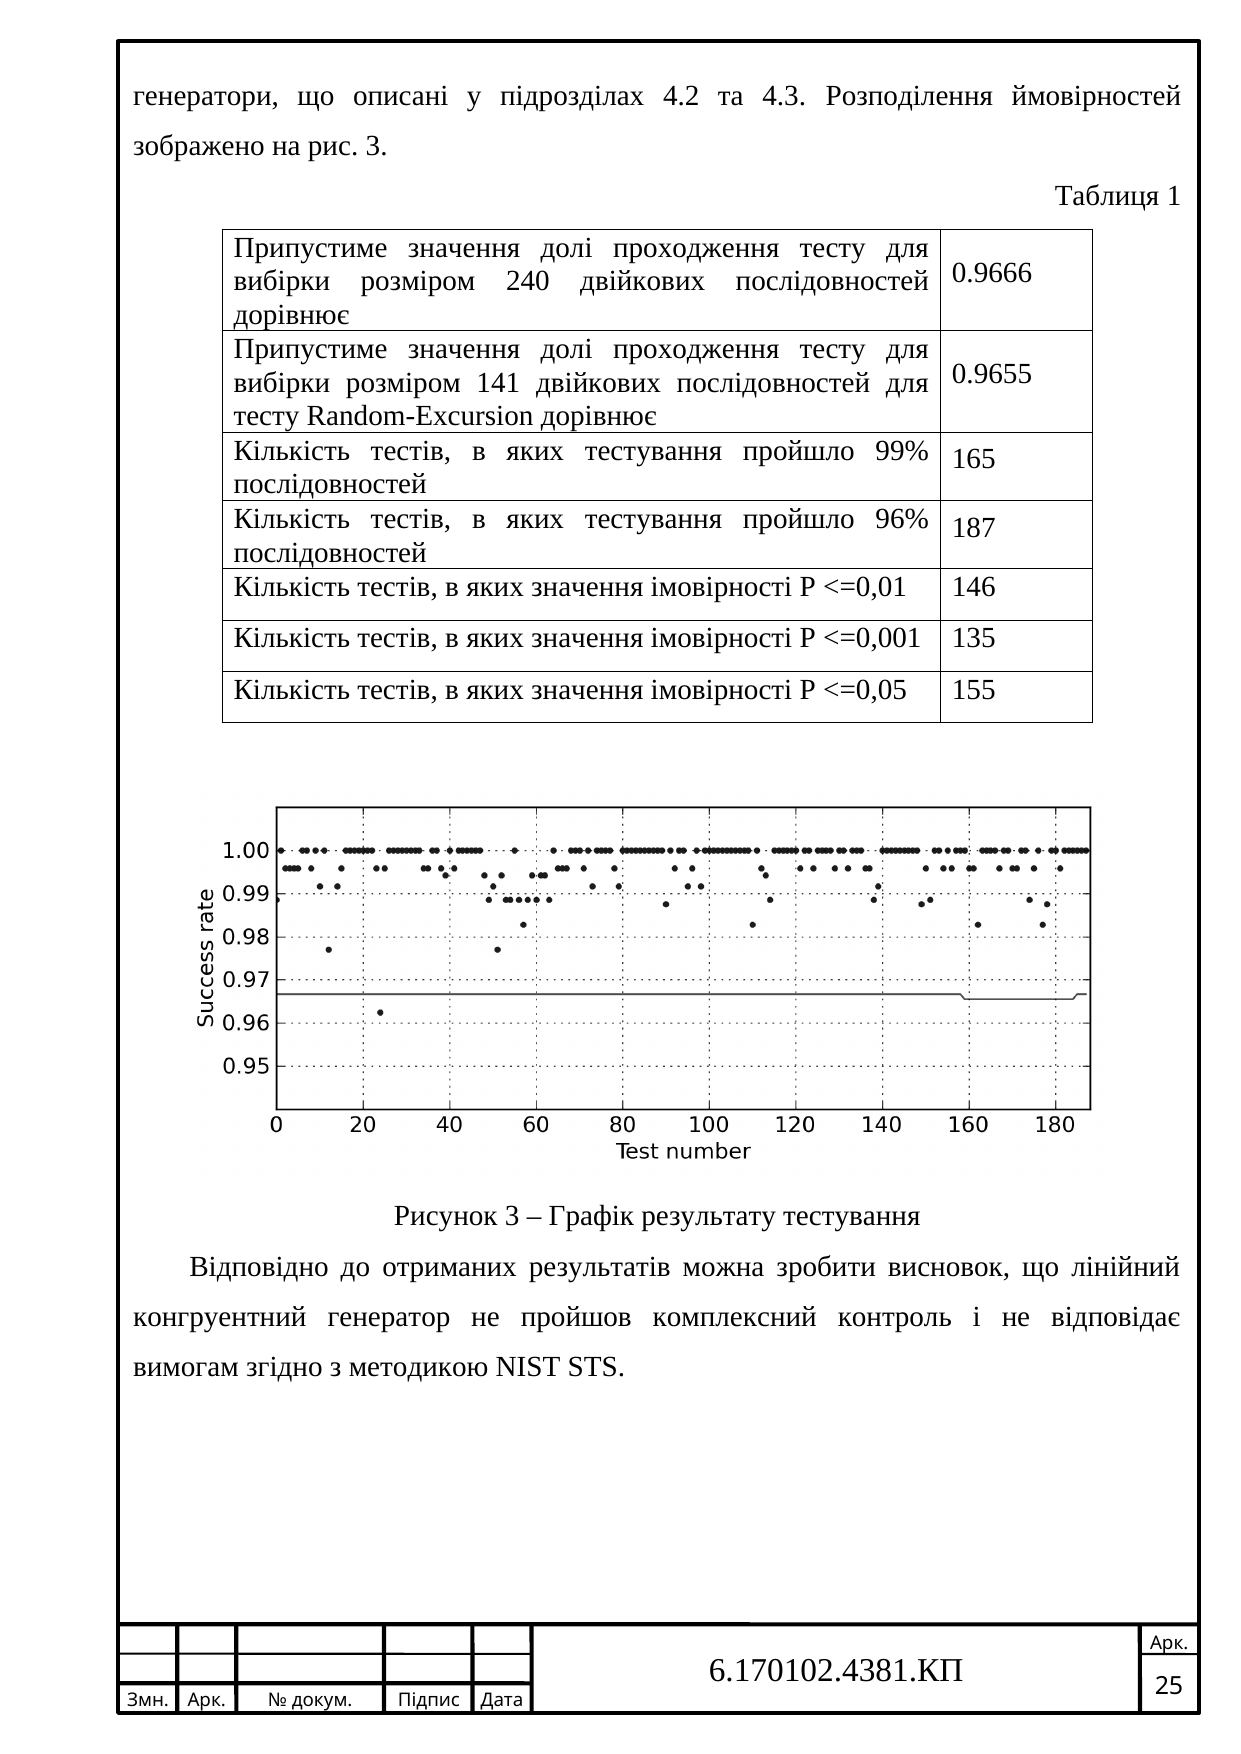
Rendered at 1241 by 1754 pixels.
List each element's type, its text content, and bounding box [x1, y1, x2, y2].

text Відповідно до отриманих результатів можна зробити висновок, що лінійний конгруентний генератор не пройшов комплексний контроль і не відповідає вимогам згідно з методикою NIST STS. [133, 1249, 1181, 1383]
table_cell Кількість тестів, в яких тестування пройшло 99% послідовностей [223, 433, 940, 500]
table_cell Кількість тестів, в яких тестування пройшло 96% послідовностей [223, 501, 940, 568]
table_cell Кількість тестів, в яких значення імовірності Р <=0,01 [223, 569, 940, 619]
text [133, 78, 1181, 162]
table_cell Припустиме значення долі проходження тесту для вибірки розміром 141 двійкових послідовностей для тесту Random-Excursion дорівнює [223, 331, 940, 432]
text Таблиця 1 [133, 178, 1181, 212]
table_header 0.9666 [941, 230, 1092, 330]
table_cell 165 [941, 433, 1092, 500]
table_cell Кількість тестів, в яких значення імовірності Р <=0,05 [223, 672, 940, 722]
table_cell 155 [941, 672, 1092, 722]
table_cell 146 [941, 569, 1092, 619]
table_cell 135 [941, 621, 1092, 671]
table_header Припустиме значення долі проходження тесту для вибірки розміром 240 двійкових послідовностей дорівнює [223, 230, 940, 330]
table_cell 0.9655 [941, 331, 1092, 432]
table_cell Кількість тестів, в яких значення імовірності Р <=0,001 [223, 621, 940, 671]
table_cell 187 [941, 501, 1092, 568]
text Рисунок 3 – Графік результату тестування [133, 1198, 1181, 1232]
